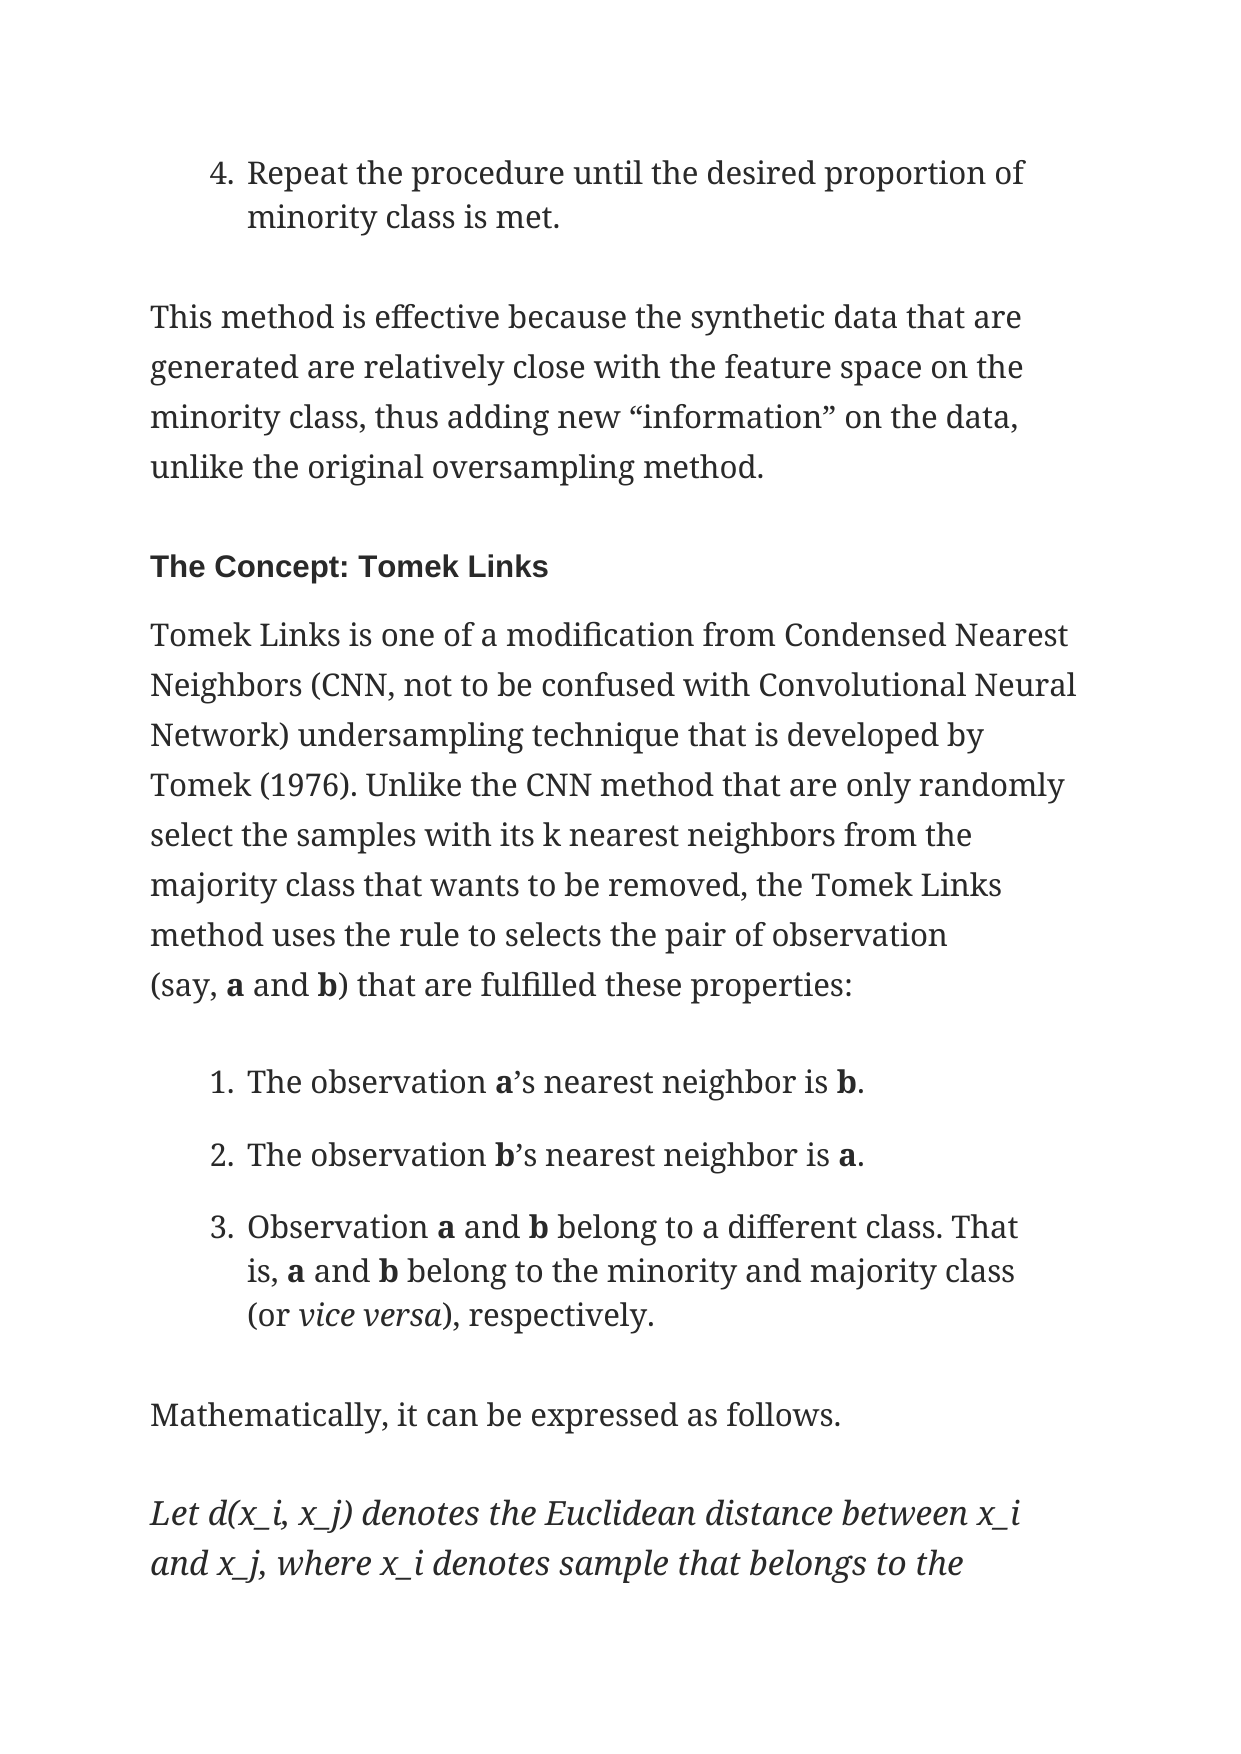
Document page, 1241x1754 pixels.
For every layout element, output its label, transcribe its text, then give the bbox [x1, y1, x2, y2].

text Mathematically, it can be expressed as follows. [150, 1385, 1090, 1435]
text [150, 1485, 1090, 1585]
list Repeat the procedure until the desired proportion of minority class is met. [209, 150, 1090, 237]
text Tomek Links is one of a modification from Condensed Nearest Neighbors (CNN, not to be confused with Convolutional Neural Network) undersampling technique that is developed by Tomek (1976). Unlike the CNN method that are only randomly select the samples with its k nearest neighbors from the majority class that wants to be removed, the Tomek Links method uses the rule to selects the pair of observation (say, a and b) that are fulfilled these properties: [150, 606, 1090, 1006]
list The observation b’s nearest neighbor is a. [209, 1132, 1090, 1175]
list Observation a and b belong to a different class. That is, a and b belong to the minority and majority class (or vice versa), respectively. [209, 1204, 1090, 1335]
text This method is effective because the synthetic data that are generated are relatively close with the feature space on the minority class, thus adding new “information” on the data, unlike the original oversampling method. [150, 287, 1090, 487]
text The Concept: Tomek Links [150, 547, 1090, 584]
list The observation a’s nearest neighbor is b. [209, 1059, 1090, 1103]
